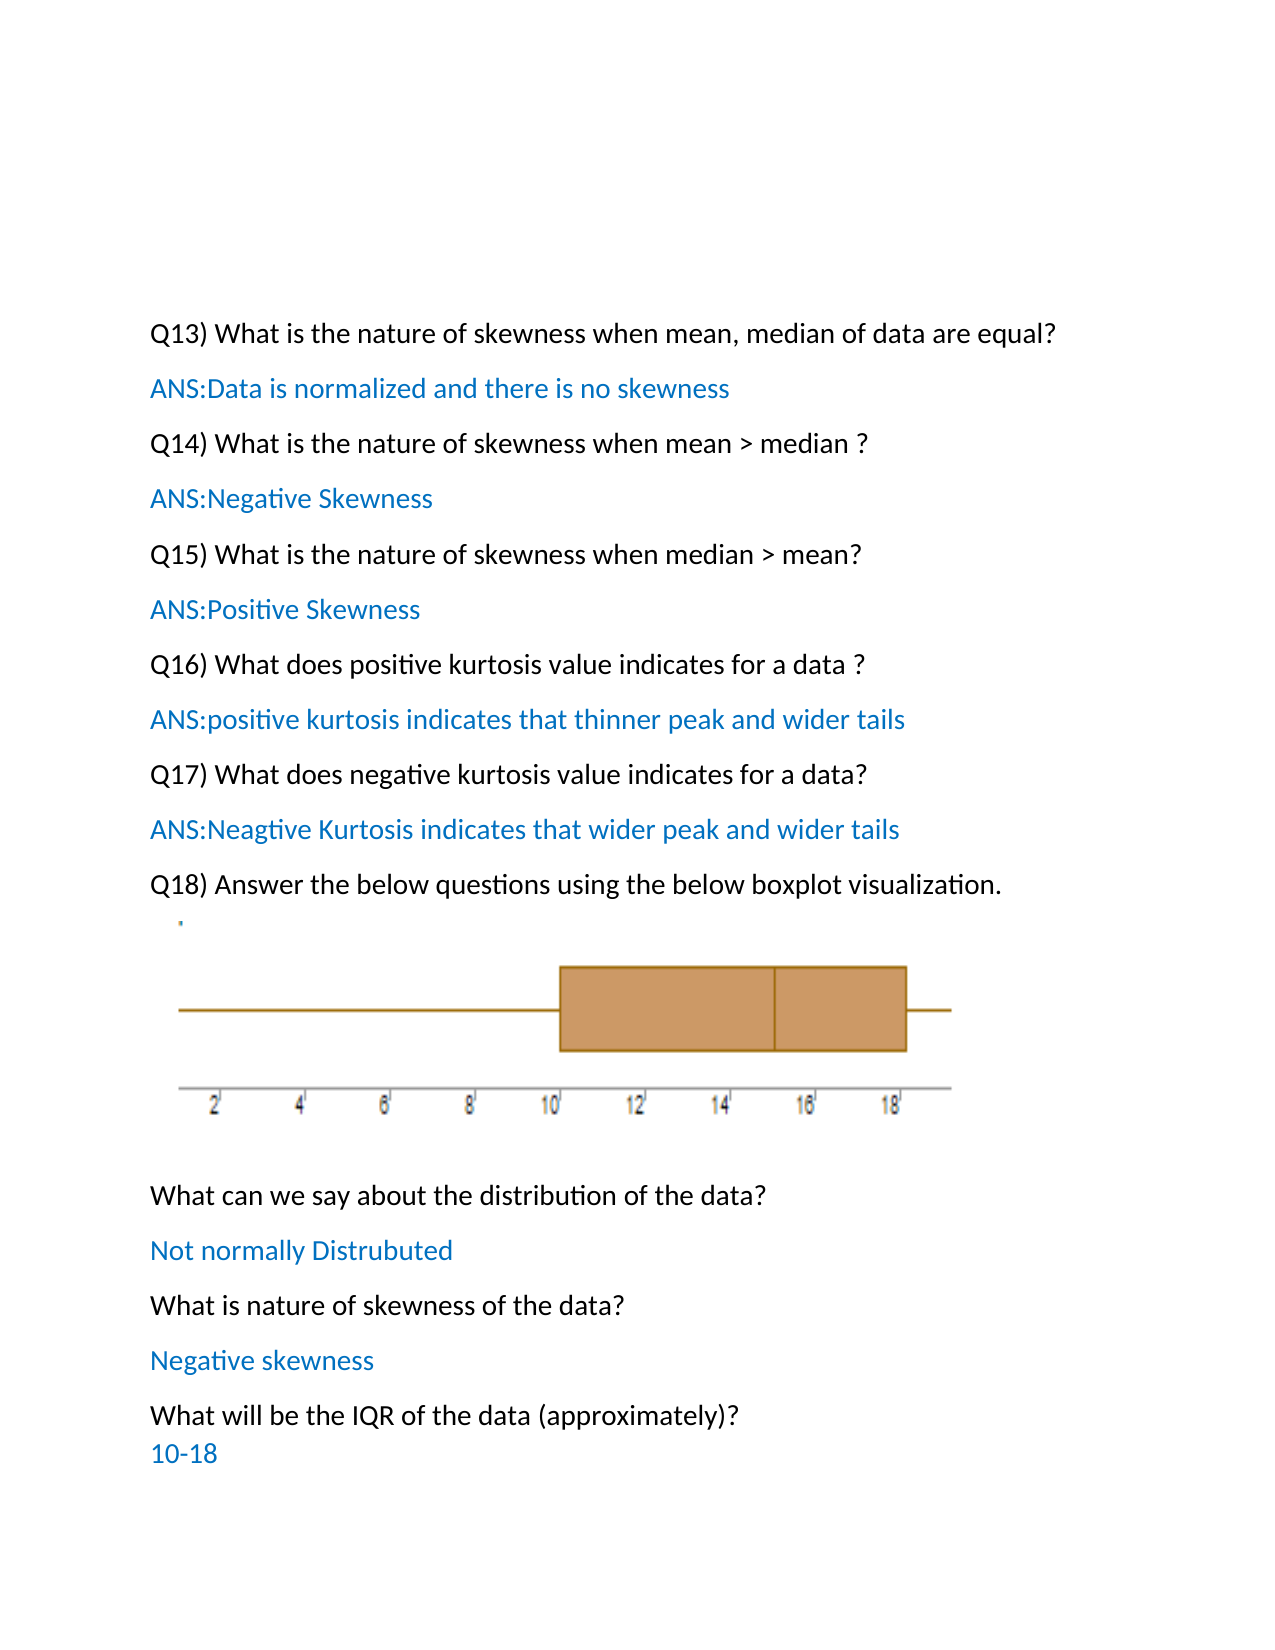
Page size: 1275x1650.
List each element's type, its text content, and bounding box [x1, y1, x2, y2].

text What can we say about the distribution of the data? [150, 1177, 1125, 1212]
text Q17) What does negative kurtosis value indicates for a data? [150, 756, 1125, 792]
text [150, 1397, 1125, 1471]
text ANS:Data is normalized and there is no skewness [150, 370, 1125, 406]
text Q13) What is the nature of skewness when mean, median of data are equal? [150, 315, 1125, 351]
text Q18) Answer the below questions using the below boxplot visualization. [150, 866, 1125, 902]
text ANS:Neagtive Kurtosis indicates that wider peak and wider tails [150, 811, 1125, 847]
text ANS:Positive Skewness [150, 591, 1125, 626]
text Q16) What does positive kurtosis value indicates for a data ? [150, 646, 1125, 682]
text Not normally Distrubuted [150, 1232, 1125, 1267]
text Q14) What is the nature of skewness when mean > median ? [150, 426, 1125, 461]
picture [150, 921, 1068, 1158]
text ANS:Negative Skewness [150, 481, 1125, 516]
text Negative skewness [150, 1342, 1125, 1378]
text Q15) What is the nature of skewness when median > mean? [150, 536, 1125, 571]
text What is nature of skewness of the data? [150, 1287, 1125, 1322]
text ANS:positive kurtosis indicates that thinner peak and wider tails [150, 701, 1125, 737]
